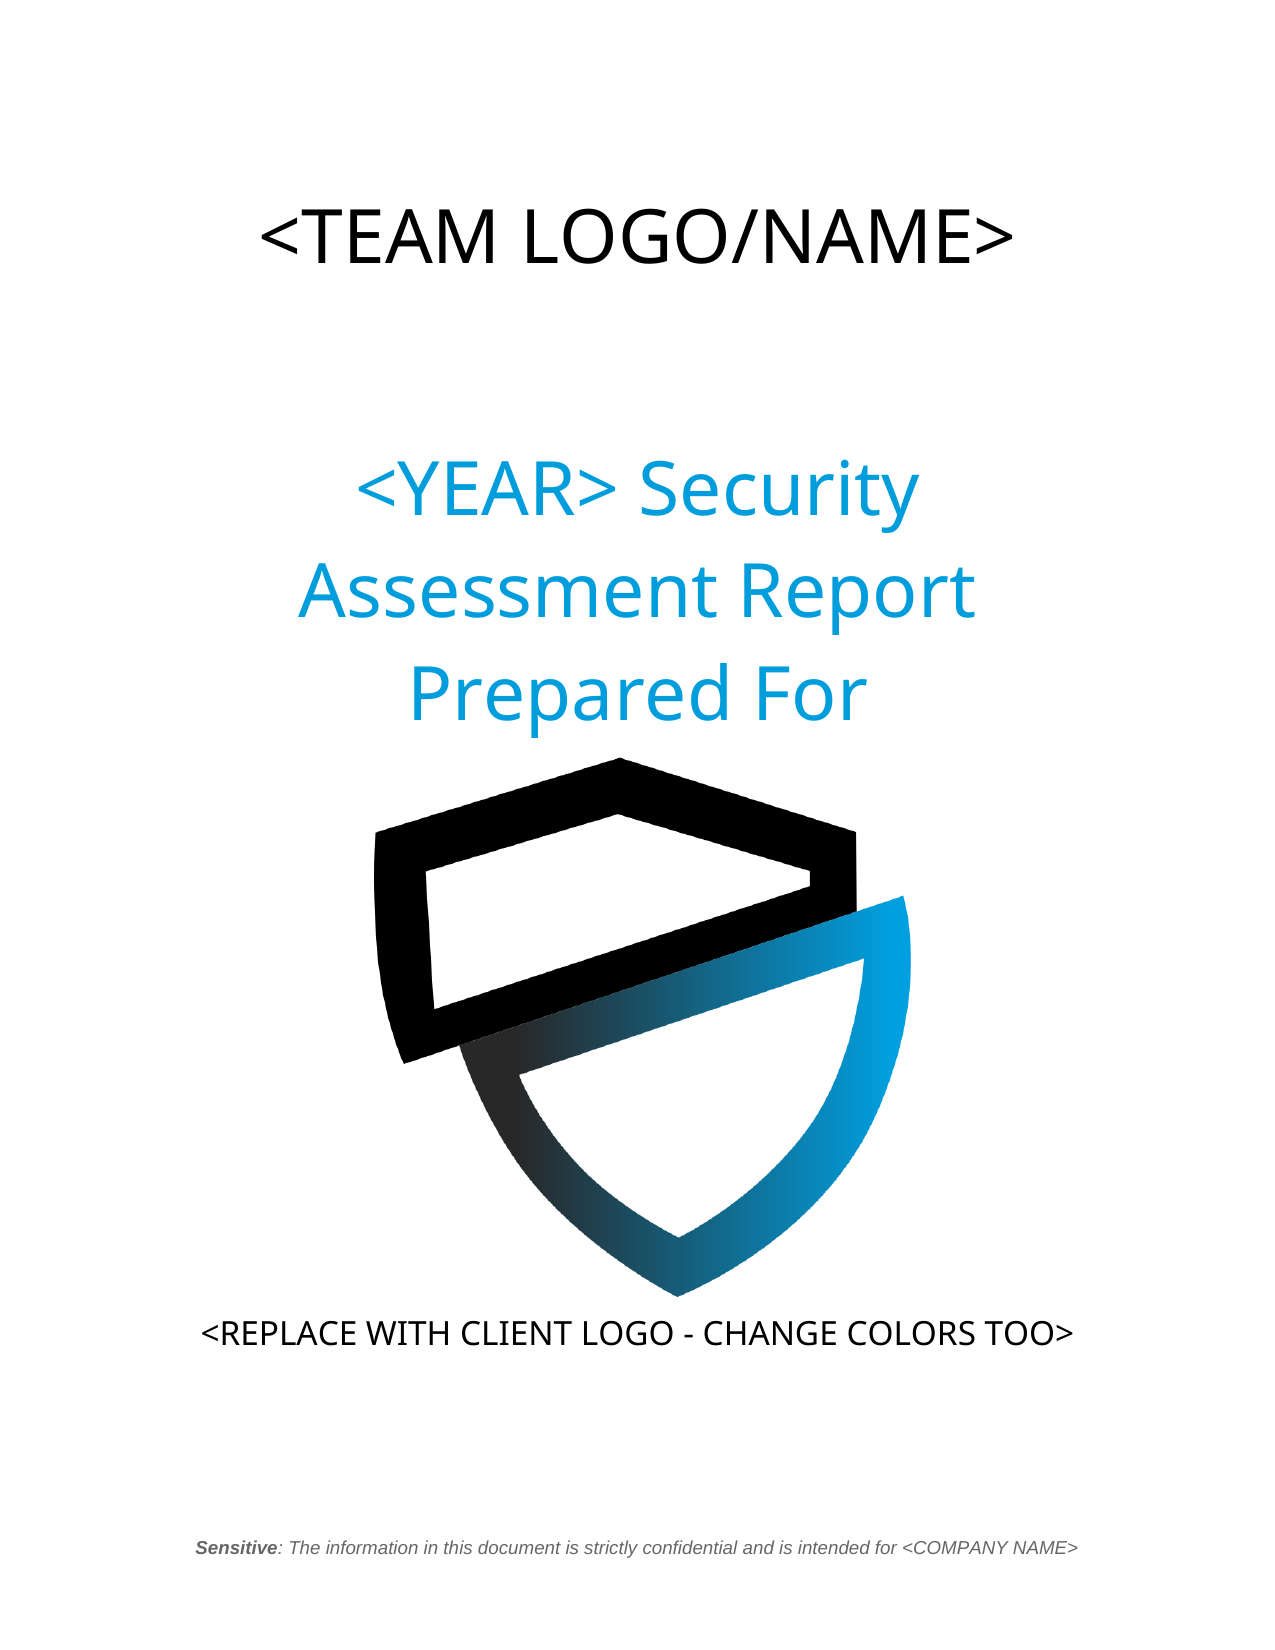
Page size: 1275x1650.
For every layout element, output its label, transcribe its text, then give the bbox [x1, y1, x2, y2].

text <REPLACE WITH CLIENT LOGO - CHANGE COLORS TOO> [150, 1310, 1125, 1355]
title <TEAM LOGO/NAME> [150, 183, 1125, 286]
picture [357, 742, 918, 1310]
